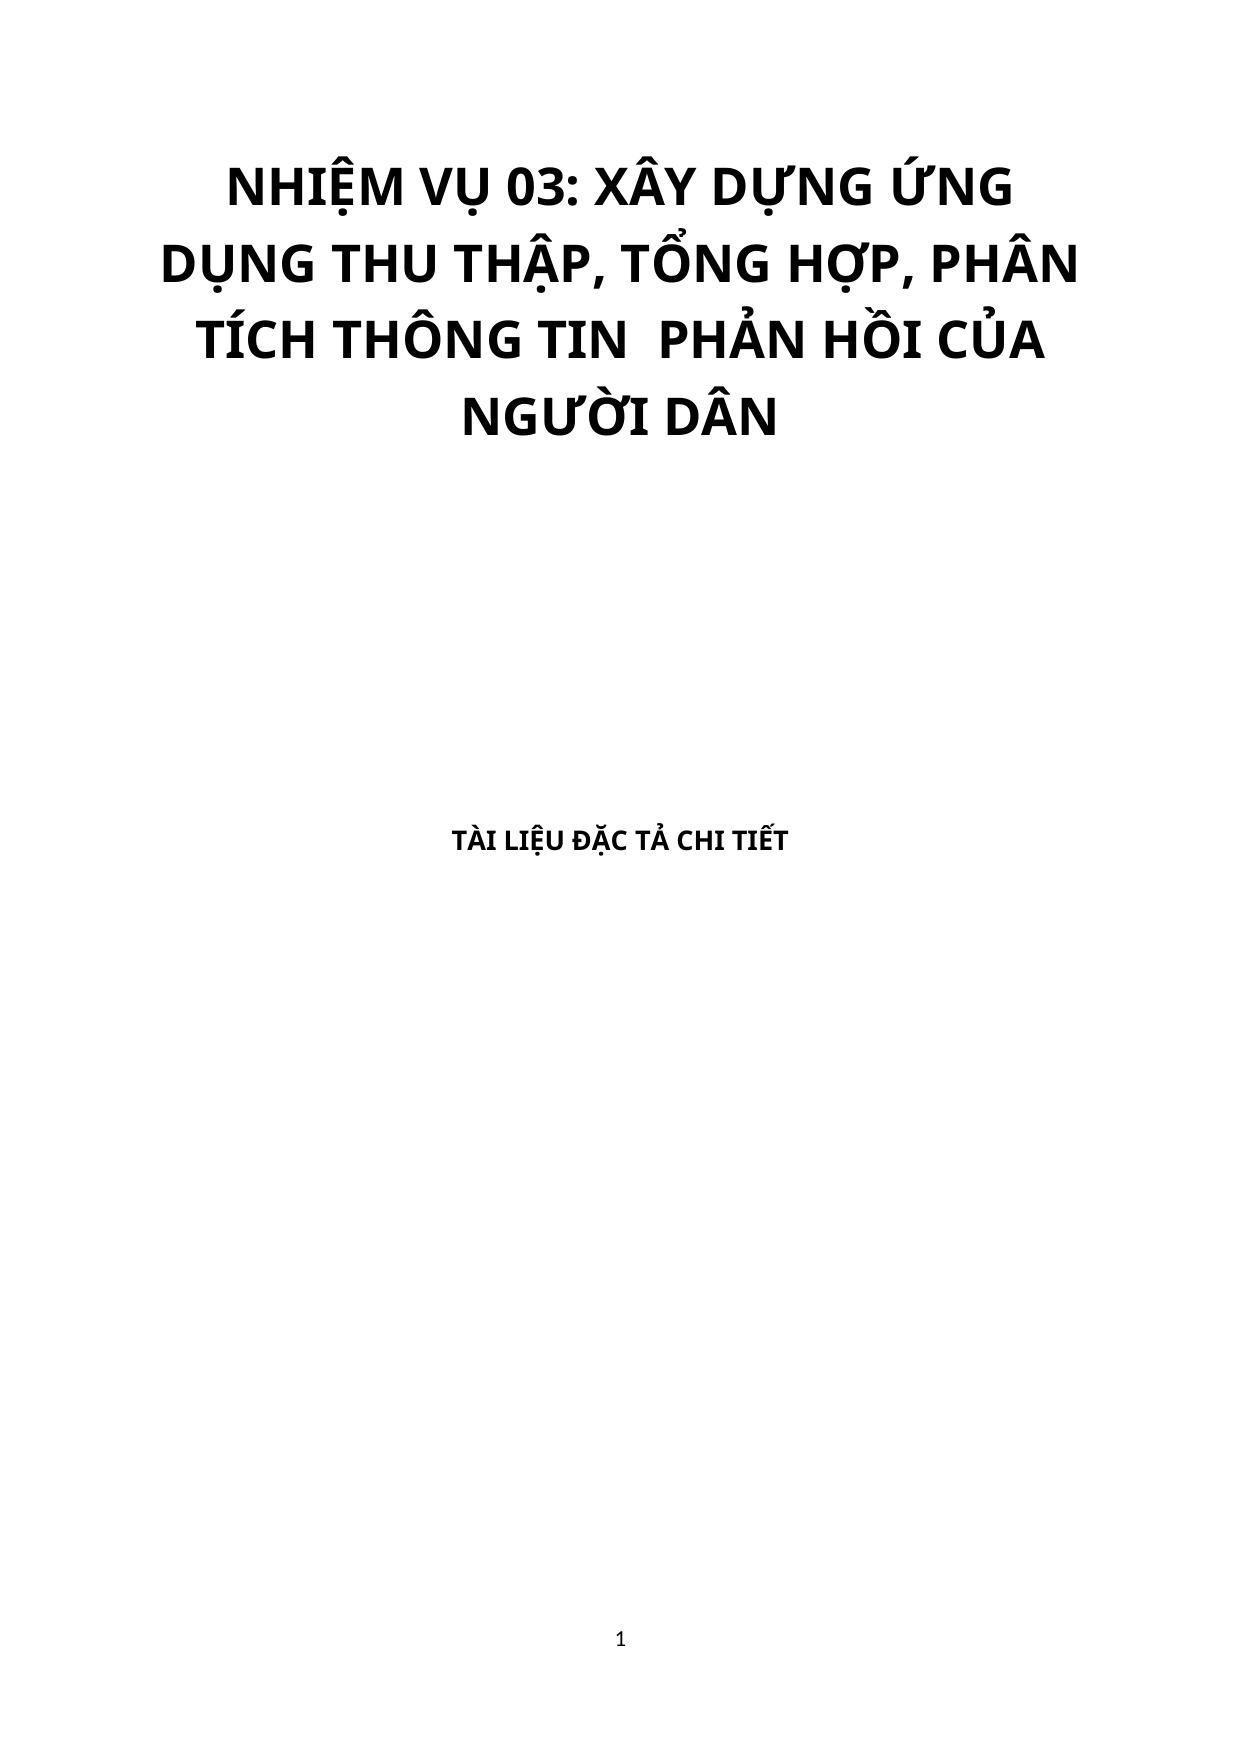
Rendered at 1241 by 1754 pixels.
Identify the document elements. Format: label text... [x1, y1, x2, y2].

text TÀI LIỆU ĐẶC TẢ CHI TIẾT [150, 822, 1090, 858]
text NHIỆM VỤ 03: XÂY DỰNG ỨNG DỤNG THU THẬP, TỔNG HỢP, PHÂN TÍCH THÔNG TIN PHẢN HỒI CỦA NGƯỜI DÂN [150, 150, 1090, 451]
